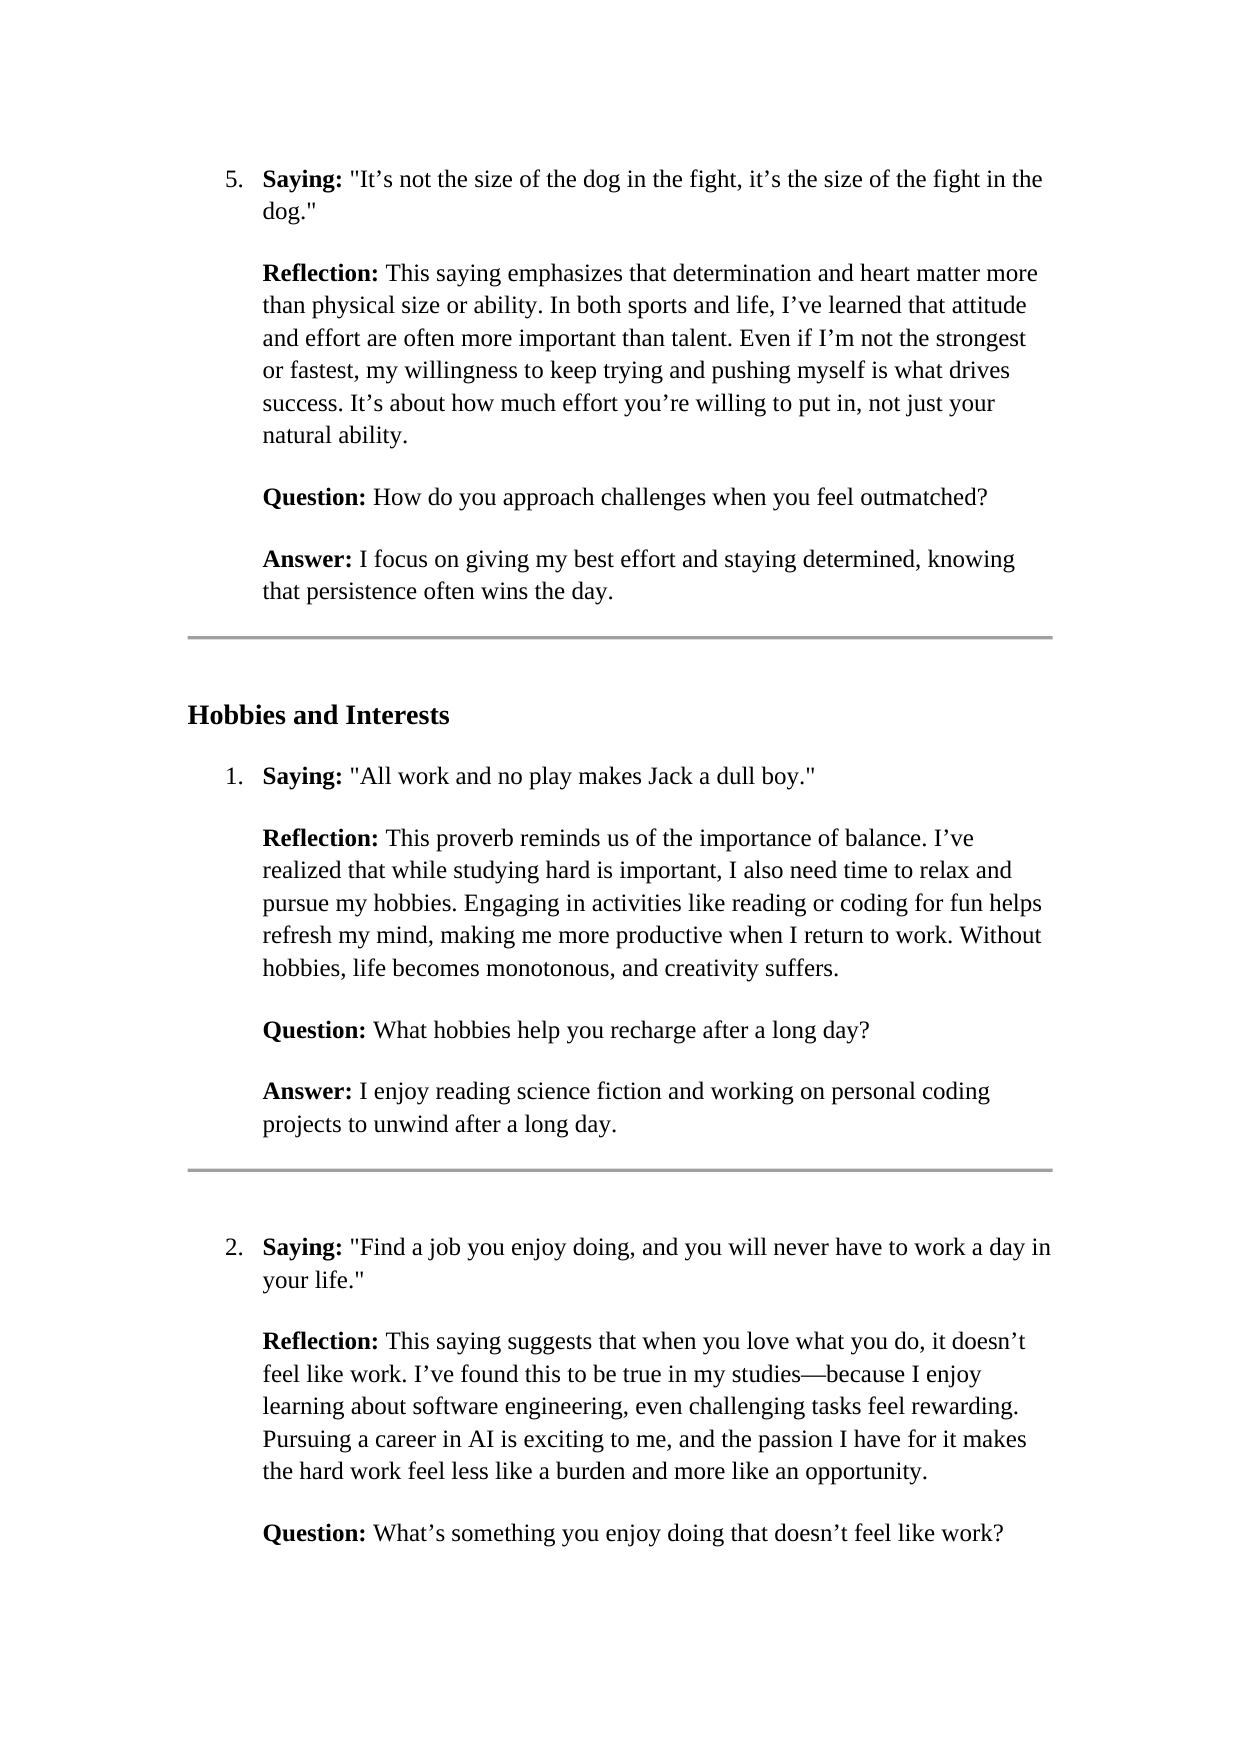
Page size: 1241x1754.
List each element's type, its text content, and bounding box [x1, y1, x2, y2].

list Saying: "Find a job you enjoy doing, and you will never have to work a day in your life." [225, 1230, 1053, 1295]
text Hobbies and Interests [187, 698, 1053, 730]
text Reflection: This proverb reminds us of the importance of balance. I’ve realized that while studying hard is important, I also need time to relax and pursue my hobbies. Engaging in activities like reading or coding for fun helps refresh my mind, making me more productive when I return to work. Without hobbies, life becomes monotonous, and creativity suffers. [262, 821, 1053, 984]
list Saying: "All work and no play makes Jack a dull boy." [225, 759, 1053, 792]
text Question: How do you approach challenges when you feel outmatched? [262, 480, 1053, 513]
text Question: What hobbies help you recharge after a long day? [262, 1013, 1053, 1045]
text Reflection: This saying emphasizes that determination and heart matter more than physical size or ability. In both sports and life, I’ve learned that attitude and effort are often more important than talent. Even if I’m not the strongest or fastest, my willingness to keep trying and pushing myself is what drives success. It’s about how much effort you’re willing to put in, not just your natural ability. [262, 256, 1053, 451]
text Answer: I focus on giving my best effort and staying determined, knowing that persistence often wins the day. [262, 542, 1053, 607]
list Saying: "It’s not the size of the dog in the fight, it’s the size of the fight in the dog." [225, 162, 1053, 227]
text Answer: I enjoy reading science fiction and working on personal coding projects to unwind after a long day. [262, 1074, 1053, 1139]
text Question: What’s something you enjoy doing that doesn’t feel like work? [262, 1516, 1053, 1549]
text Reflection: This saying suggests that when you love what you do, it doesn’t feel like work. I’ve found this to be true in my studies—because I enjoy learning about software engineering, even challenging tasks feel rewarding. Pursuing a career in AI is exciting to me, and the passion I have for it makes the hard work feel less like a burden and more like an opportunity. [262, 1324, 1053, 1487]
